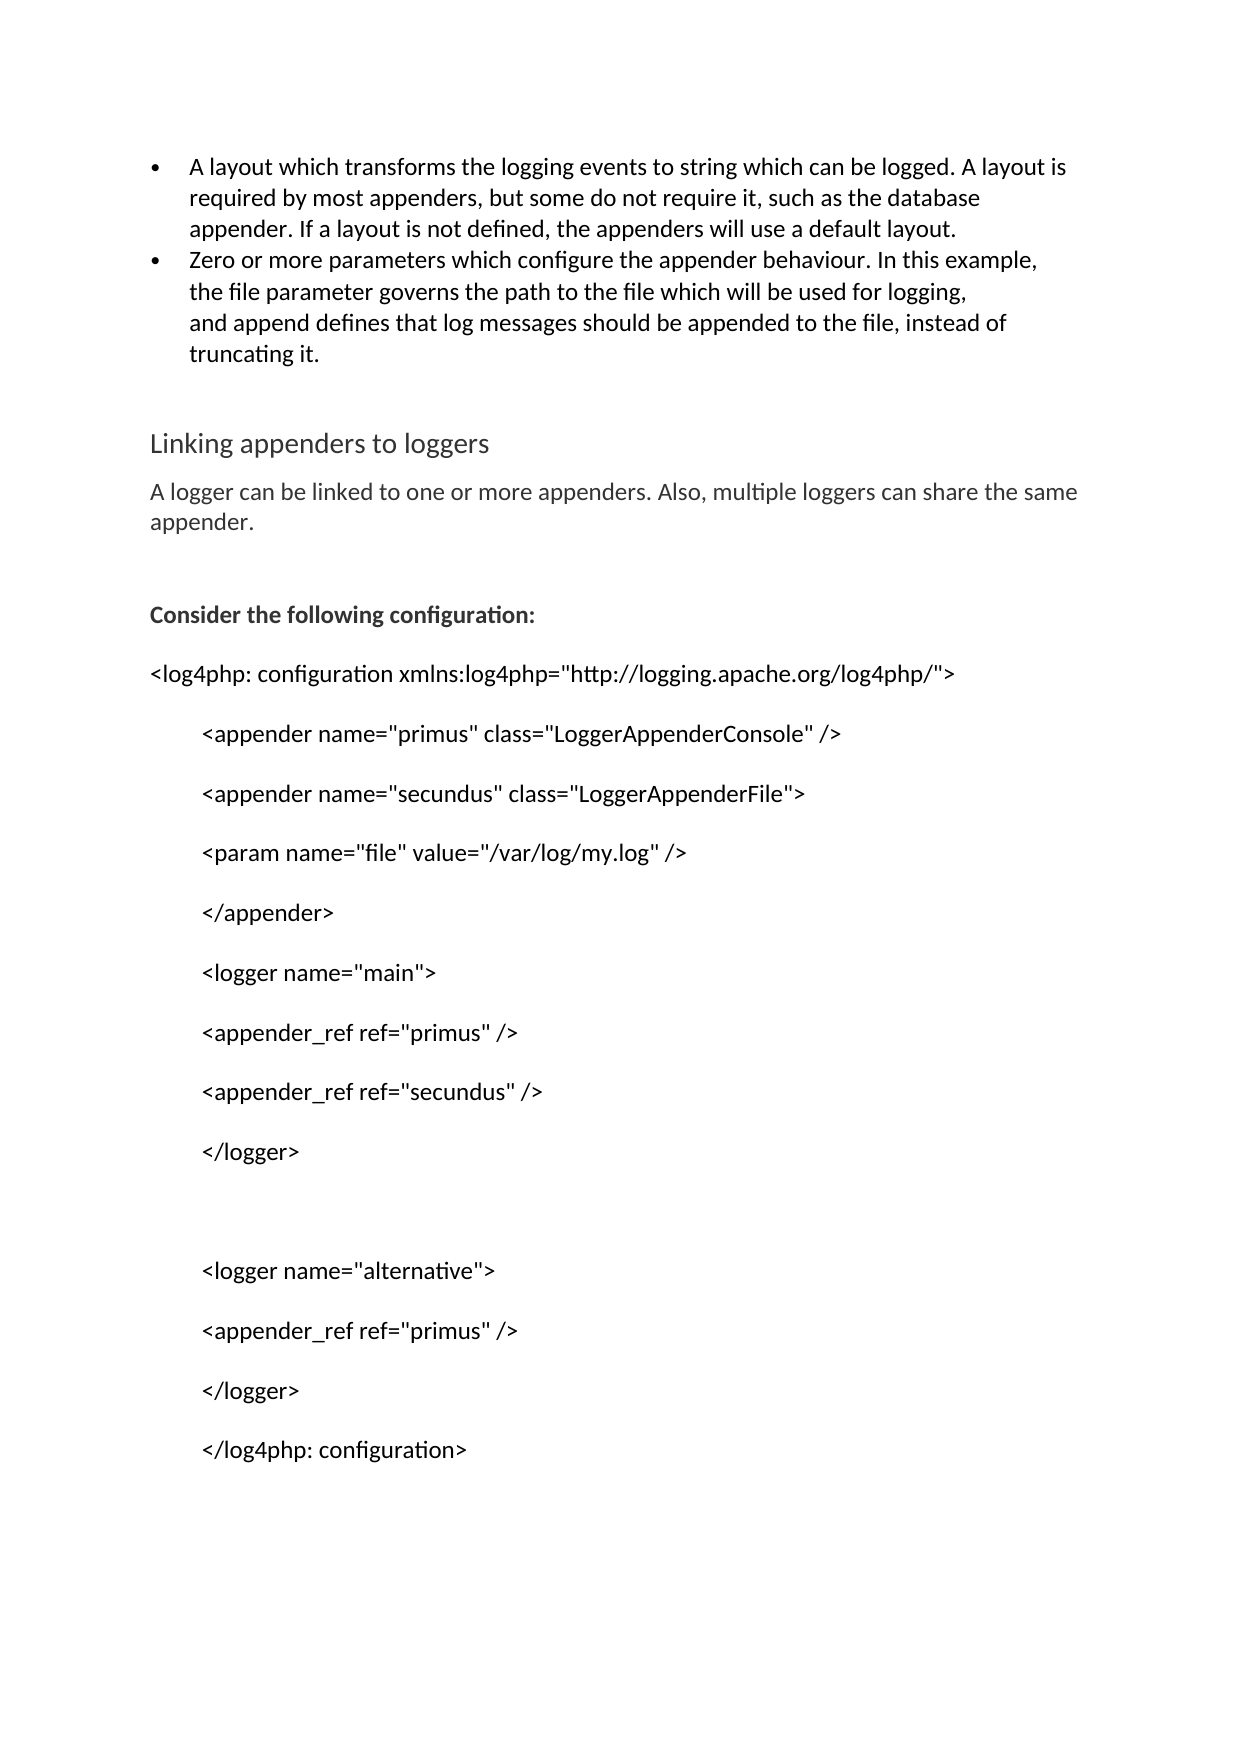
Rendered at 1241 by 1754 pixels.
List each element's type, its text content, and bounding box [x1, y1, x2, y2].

text <logger name="main"> [202, 957, 1090, 987]
text <appender_ref ref="secundus" /> [202, 1076, 1090, 1107]
text <appender name="secundus" class="LoggerAppenderFile"> [202, 778, 1090, 808]
text </logger> [202, 1136, 1090, 1167]
text </appender> [202, 897, 1090, 928]
subtitle Linking appenders to loggers [150, 398, 1090, 460]
text <appender name="primus" class="LoggerAppenderConsole" /> [202, 718, 1090, 749]
text <param name="file" value="/var/log/my.log" /> [202, 838, 1090, 868]
list A layout which transforms the logging events to string which can be logged. A layout is required by most appenders, but some do not require it, such as the database appender. If a layout is not defined, the appenders will use a default layout. [152, 150, 1090, 244]
text <logger name="alternative"> [202, 1255, 1090, 1286]
text Consider the following configuration: [150, 599, 1090, 629]
text </log4php: configuration> [202, 1434, 1090, 1465]
text <log4php: configuration xmlns:log4php="http://logging.apache.org/log4php/"> [150, 658, 1090, 689]
text </logger> [202, 1375, 1090, 1405]
text A logger can be linked to one or more appenders. Also, multiple loggers can share the same appender. [150, 476, 1090, 537]
list Zero or more parameters which configure the appender behaviour. In this example, the file parameter governs the path to the file which will be used for logging, and append defines that log messages should be appended to the file, instead of truncating it. [152, 244, 1090, 369]
text <appender_ref ref="primus" /> [202, 1017, 1090, 1047]
text <appender_ref ref="primus" /> [202, 1315, 1090, 1346]
